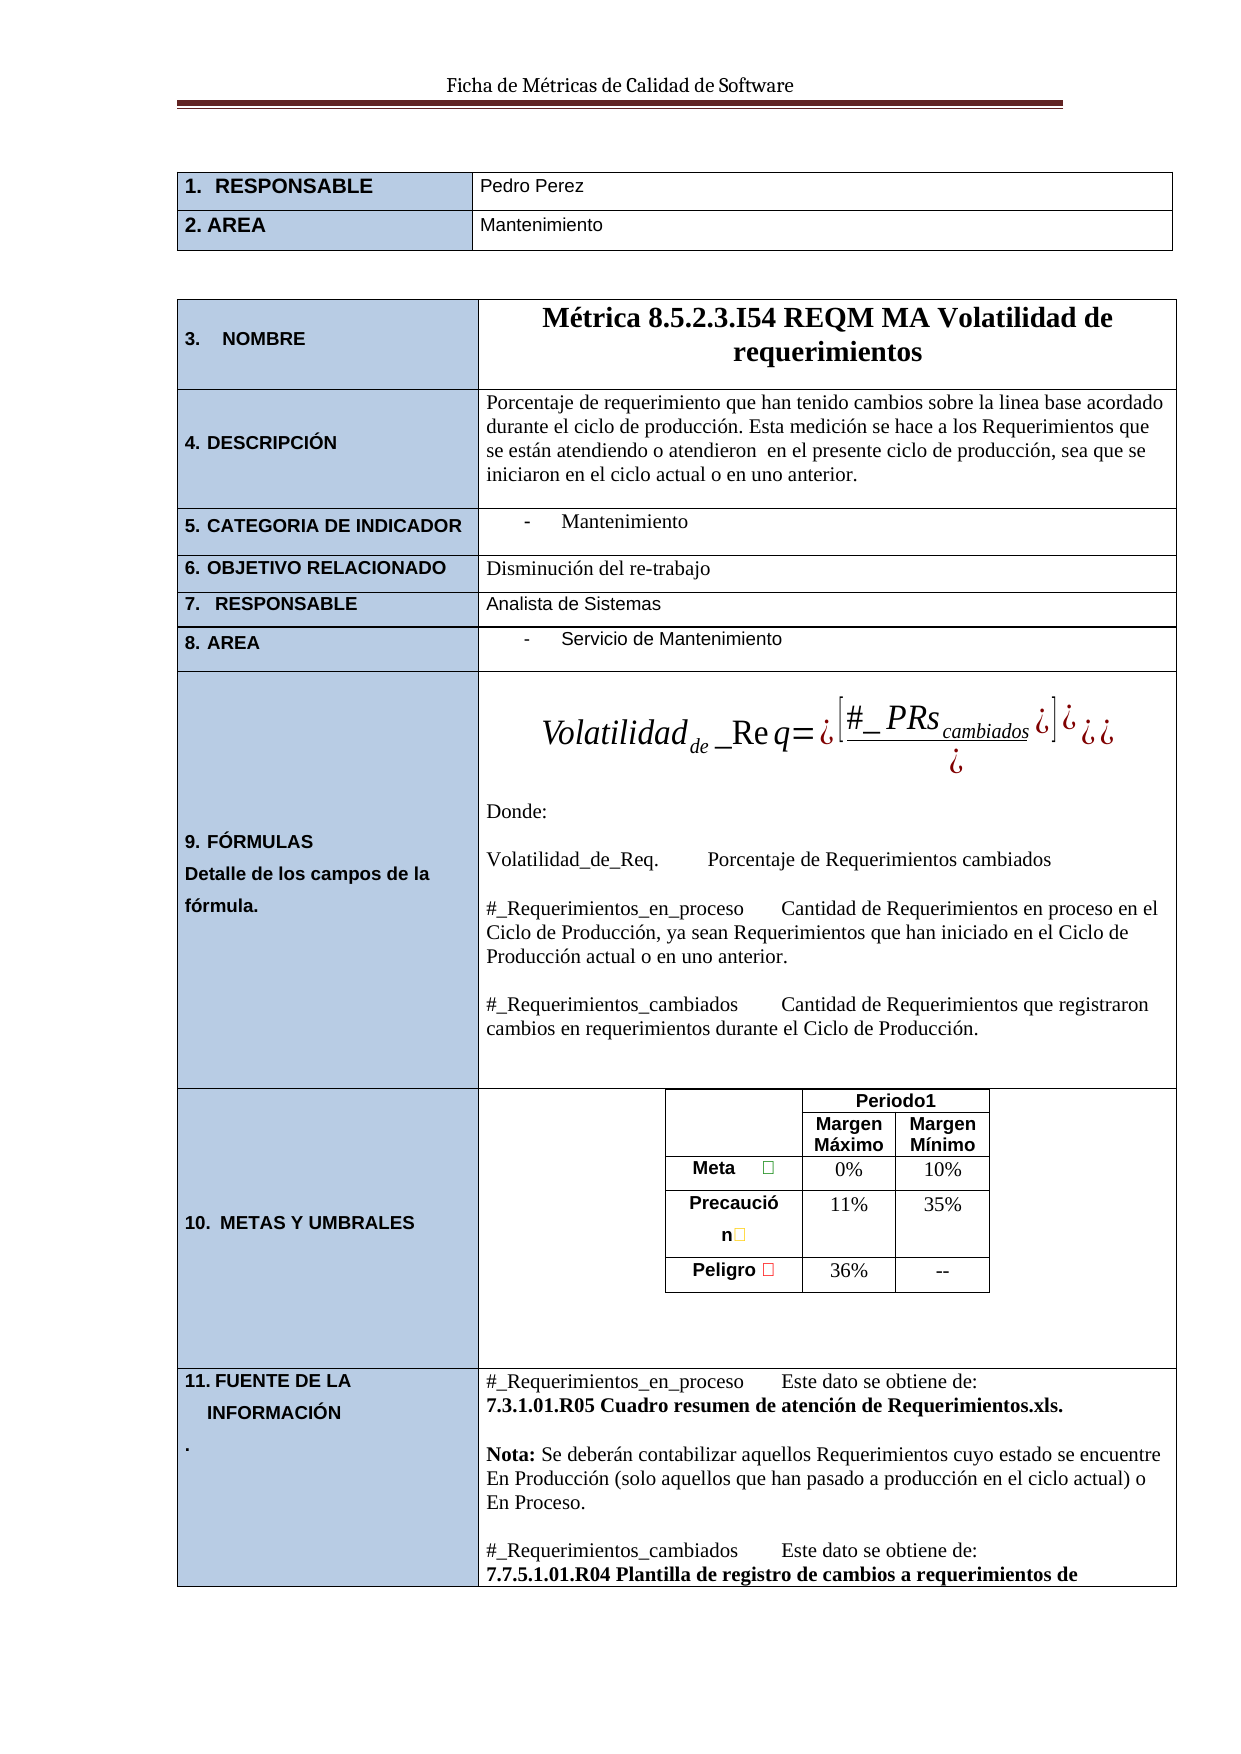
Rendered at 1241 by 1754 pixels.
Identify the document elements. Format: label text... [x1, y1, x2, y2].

table_cell DESCRIPCIÓN [178, 390, 478, 508]
table_cell FÓRMULAS Detalle de los campos de la fórmula. [178, 672, 478, 1088]
table_header NOMBRE [178, 300, 478, 389]
table_cell Analista de Sistemas [479, 593, 1176, 626]
table_cell [479, 1089, 1176, 1368]
table_cell RESPONSABLE [178, 593, 478, 626]
table_cell Servicio de Mantenimiento [479, 628, 1176, 671]
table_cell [479, 1369, 1176, 1586]
table_cell OBJETIVO RELACIONADO [178, 556, 478, 592]
table_cell Mantenimiento [479, 509, 1176, 555]
table_cell Disminución del re-trabajo [479, 556, 1176, 592]
table_cell Mantenimiento [473, 211, 1172, 250]
table_cell Porcentaje de requerimiento que han tenido cambios sobre la linea base acordado durante el ciclo de producción. Esta medición se hace a los Requerimientos que se están atendiendo o atendieron en el presente ciclo de producción, sea que se iniciaron en el ciclo actual o en uno anterior. [479, 390, 1176, 508]
table_cell AREA [178, 211, 472, 250]
table_header Métrica 8.5.2.3.I54 REQM MA Volatilidad de requerimientos [479, 300, 1176, 389]
table_header RESPONSABLE [178, 173, 472, 210]
table_cell METAS Y UMBRALES [178, 1089, 478, 1368]
table_cell FUENTE DE . [178, 1369, 478, 1586]
table_header Pedro Perez [473, 173, 1172, 210]
table_cell AREA [178, 628, 478, 671]
table_cell CATEGORIA DE INDICADOR [178, 509, 478, 555]
table_cell Donde: Volatilidad_de_Req. Porcentaje de Requerimientos cambiados #_Requerimientos_en_proceso Cantidad de Requerimientos en proceso en el Ciclo de Producción, ya sean Requerimientos que han iniciado en el Ciclo de Producción actual o en uno anterior. #_Requerimientos_cambiados Cantidad de Requerimientos que registraron cambios en requerimientos durante el Ciclo de Producción. [479, 672, 1176, 1088]
